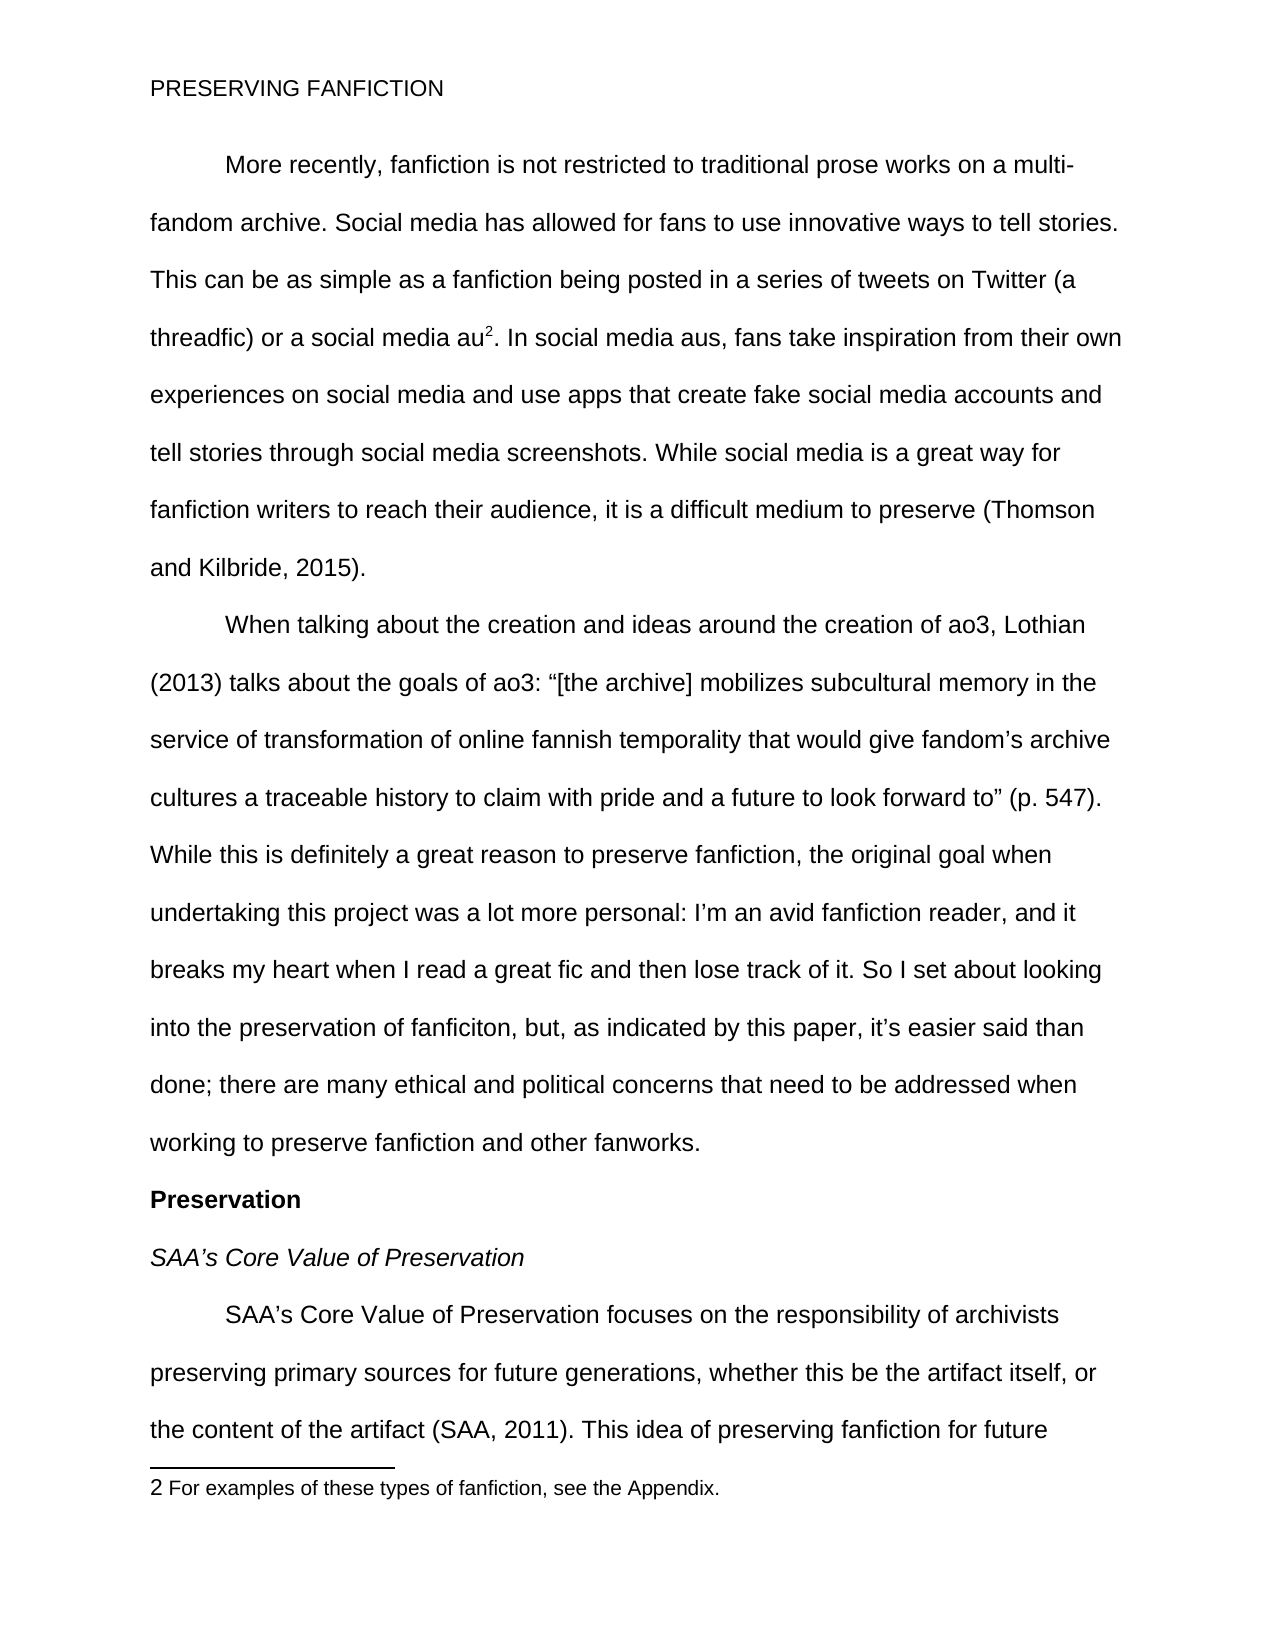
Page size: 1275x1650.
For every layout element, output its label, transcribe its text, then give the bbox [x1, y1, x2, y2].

text More recently, fanfiction is not restricted to traditional prose works on a multi-fandom archive. Social media has allowed for fans to use innovative ways to tell stories. This can be as simple as a fanfiction being posted in a series of tweets on Twitter (a threadfic) or a social media au. In social media aus, fans take inspiration from their own experiences on social media and use apps that create fake social media accounts and tell stories through social media screenshots. While social media is a great way for fanfiction writers to reach their audience, it is a difficult medium to preserve (Thomson and Kilbride, 2015). [150, 150, 1125, 581]
text When talking about the creation and ideas around the creation of ao3, Lothian (2013) talks about the goals of ao3: “[the archive] mobilizes subcultural memory in the service of transformation of online fannish temporality that would give fandom’s archive cultures a traceable history to claim with pride and a future to look forward to” (p. 547). While this is definitely a great reason to preserve fanfiction, the original goal when undertaking this project was a lot more personal: I’m an avid fanfiction reader, and it breaks my heart when I read a great fic and then lose track of it. So I set about looking into the preservation of fanficiton, but, as indicated by this paper, it’s easier said than done; there are many ethical and political concerns that need to be addressed when working to preserve fanfiction and other fanworks. [150, 610, 1125, 1156]
text SAA’s Core Value of Preservation [150, 1242, 1125, 1271]
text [150, 1300, 1125, 1444]
text Preservation [150, 1185, 1125, 1214]
